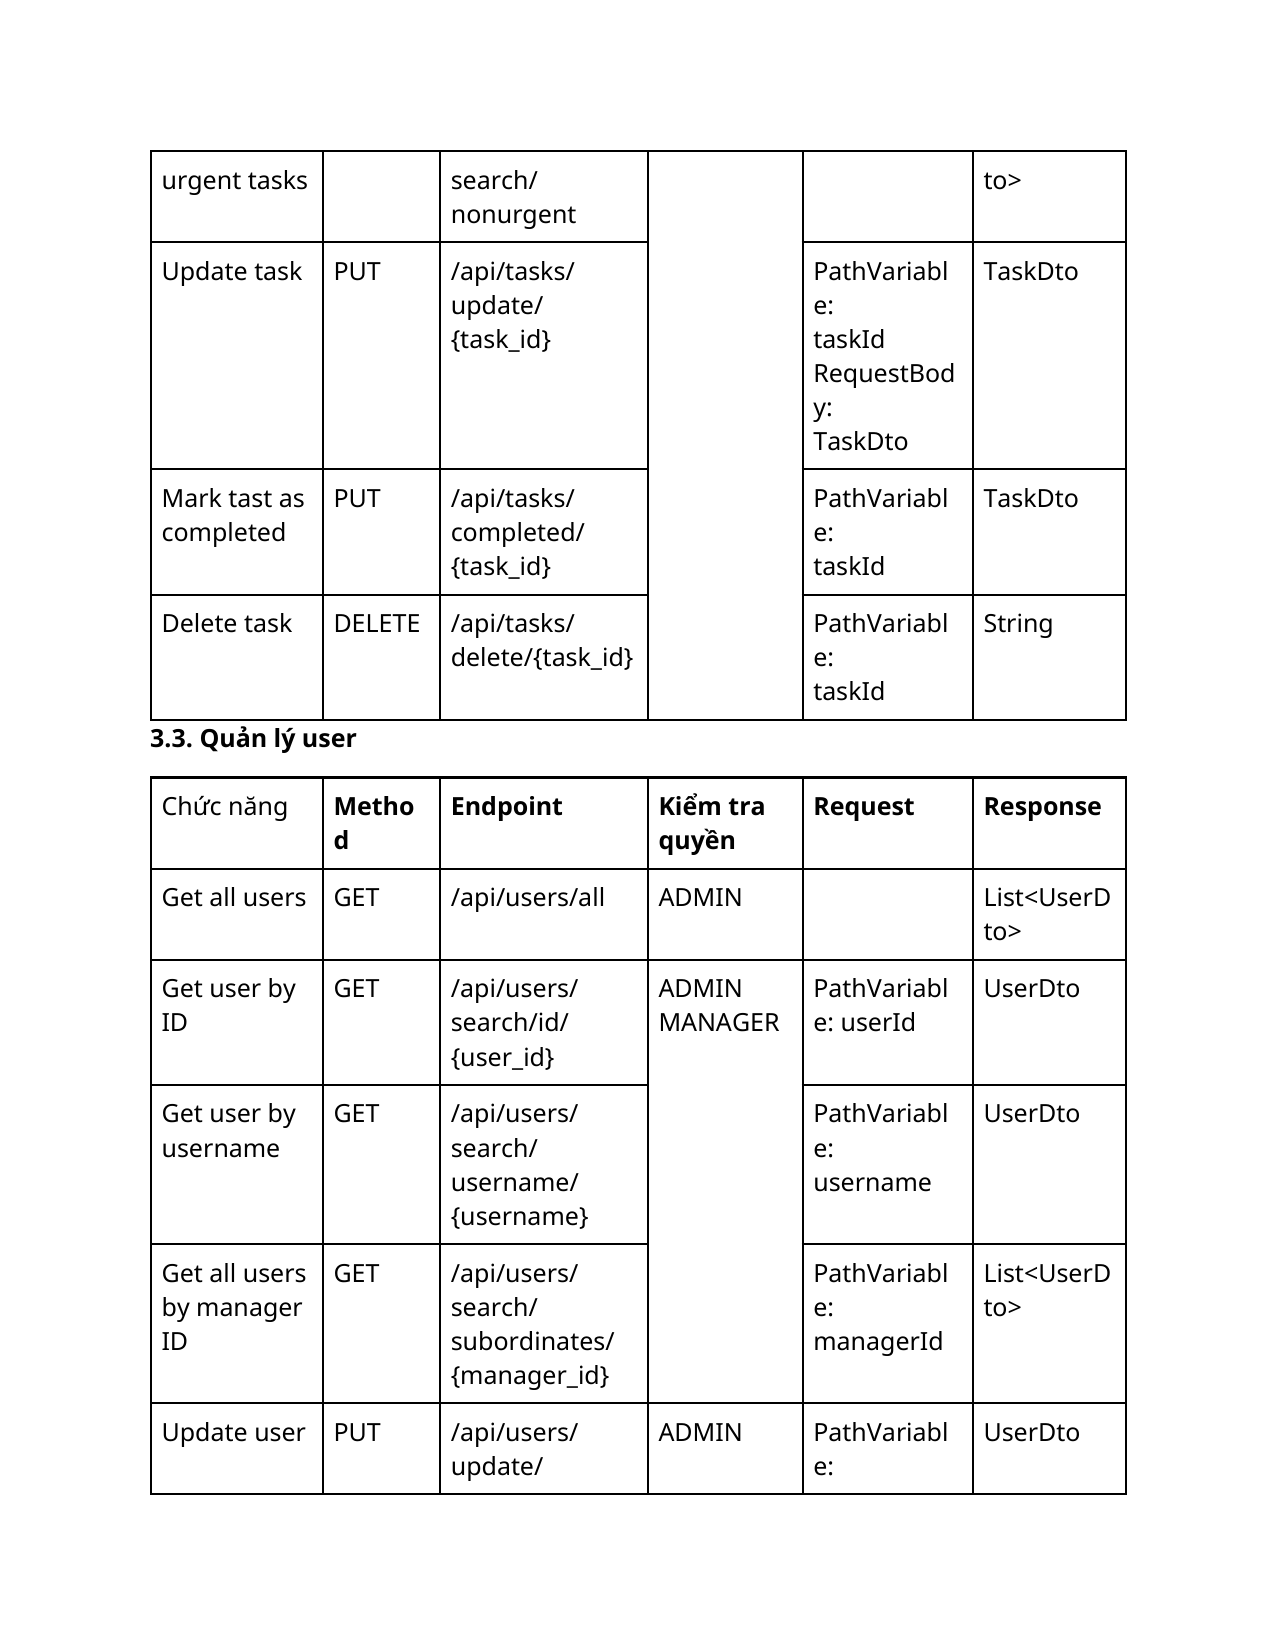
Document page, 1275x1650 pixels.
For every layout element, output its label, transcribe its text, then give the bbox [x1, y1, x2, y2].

text 3.3. Quản lý user [150, 721, 1125, 755]
